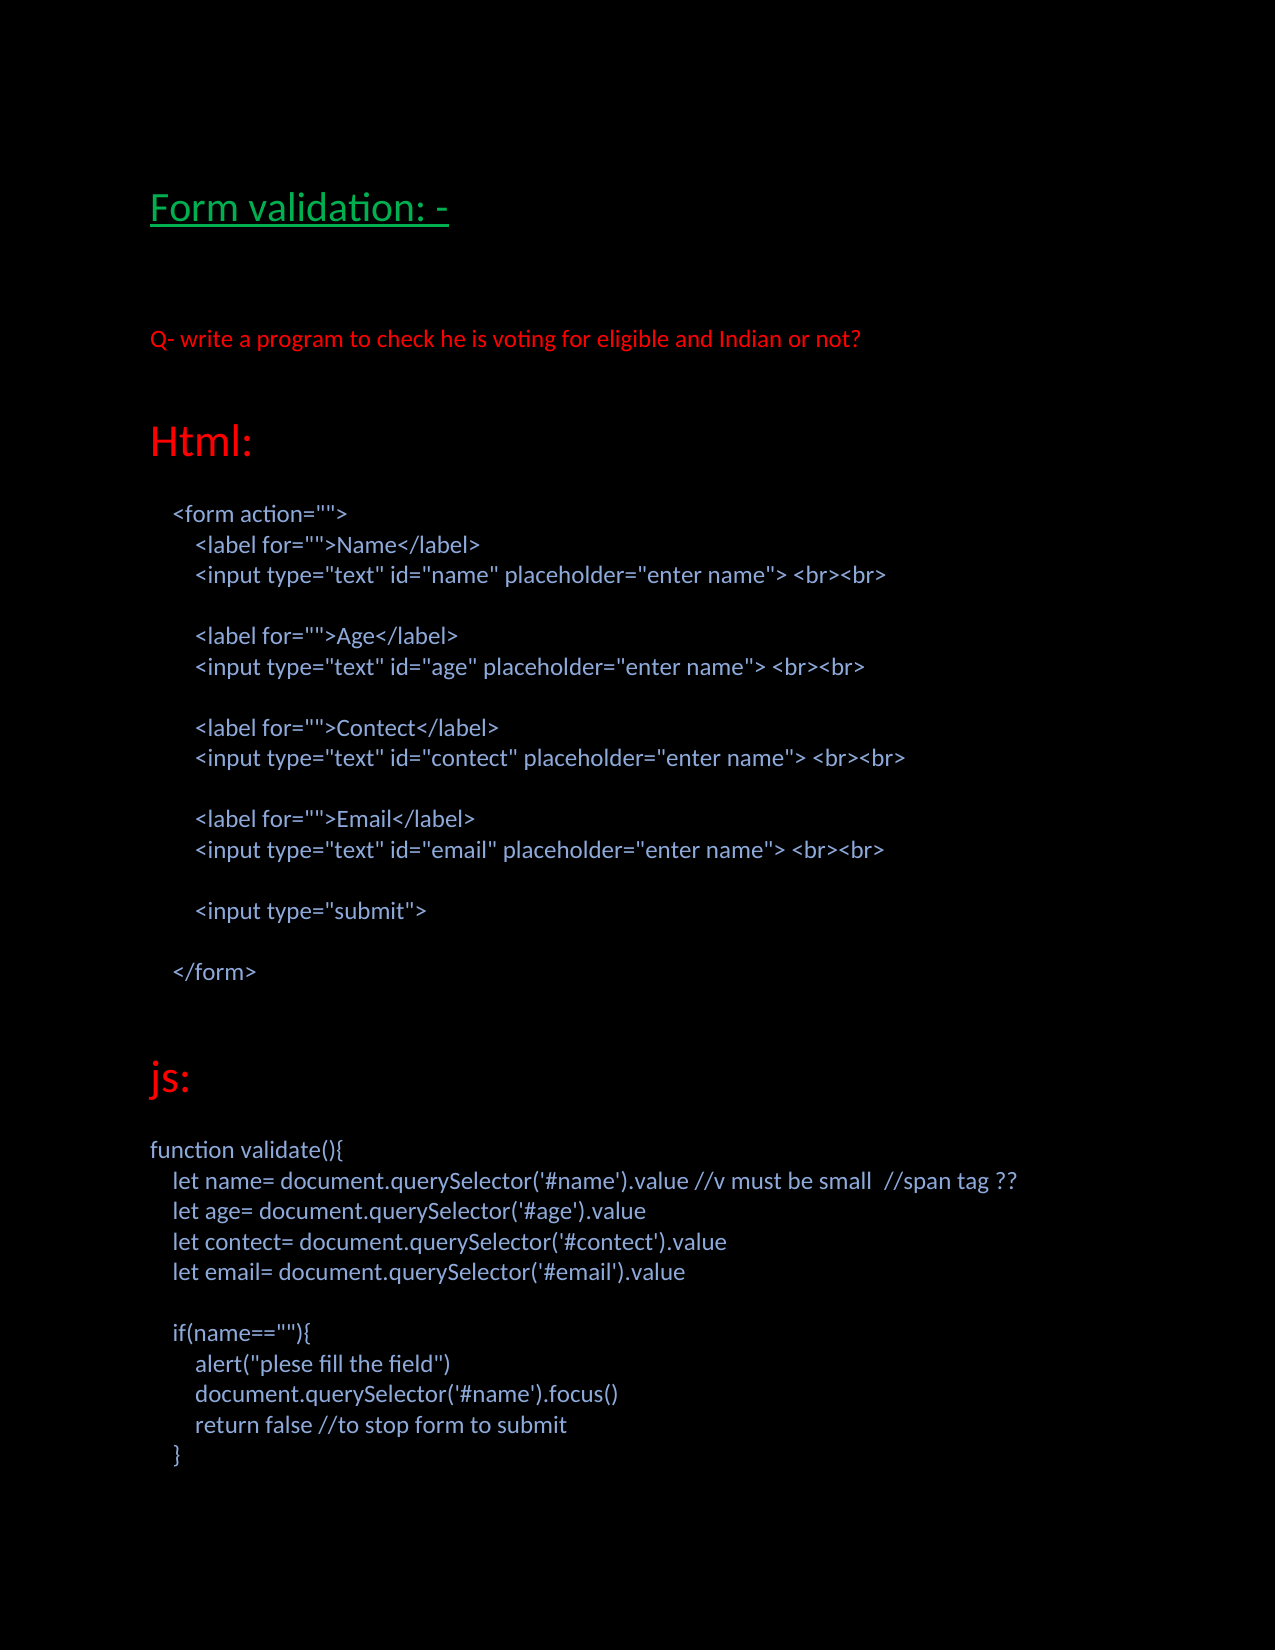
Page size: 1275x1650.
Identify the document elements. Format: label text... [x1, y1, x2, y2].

text </form> [150, 956, 1125, 987]
text Form validation: - [150, 181, 1125, 231]
text <input type="text" id="name" placeholder="enter name"> <br><br> [150, 559, 1125, 590]
text if(name==""){ [150, 1317, 1125, 1348]
text <label for="">Email</label> [150, 804, 1125, 834]
text <input type="text" id="contect" placeholder="enter name"> <br><br> [150, 743, 1125, 773]
text document.querySelector('#name').focus() [150, 1378, 1125, 1409]
text js: [150, 1048, 1125, 1104]
text <input type="text" id="age" placeholder="enter name"> <br><br> [150, 651, 1125, 682]
text let name= document.querySelector('#name').value //v must be small //span tag ?? [150, 1165, 1125, 1195]
text Q- write a program to check he is voting for eligible and Indian or not? [150, 323, 1125, 353]
text <input type="submit"> [150, 895, 1125, 926]
text } [150, 1439, 1125, 1470]
text let contect= document.querySelector('#contect').value [150, 1226, 1125, 1256]
text return false //to stop form to submit [150, 1409, 1125, 1439]
text Html: [150, 412, 1125, 468]
text alert("plese fill the field") [150, 1348, 1125, 1378]
text let age= document.querySelector('#age').value [150, 1195, 1125, 1226]
text <form action=""> [150, 498, 1125, 529]
text <label for="">Contect</label> [150, 712, 1125, 743]
text <label for="">Name</label> [150, 529, 1125, 559]
text function validate(){ [150, 1134, 1125, 1165]
text <input type="text" id="email" placeholder="enter name"> <br><br> [150, 834, 1125, 865]
text <label for="">Age</label> [150, 621, 1125, 651]
text let email= document.querySelector('#email').value [150, 1256, 1125, 1287]
